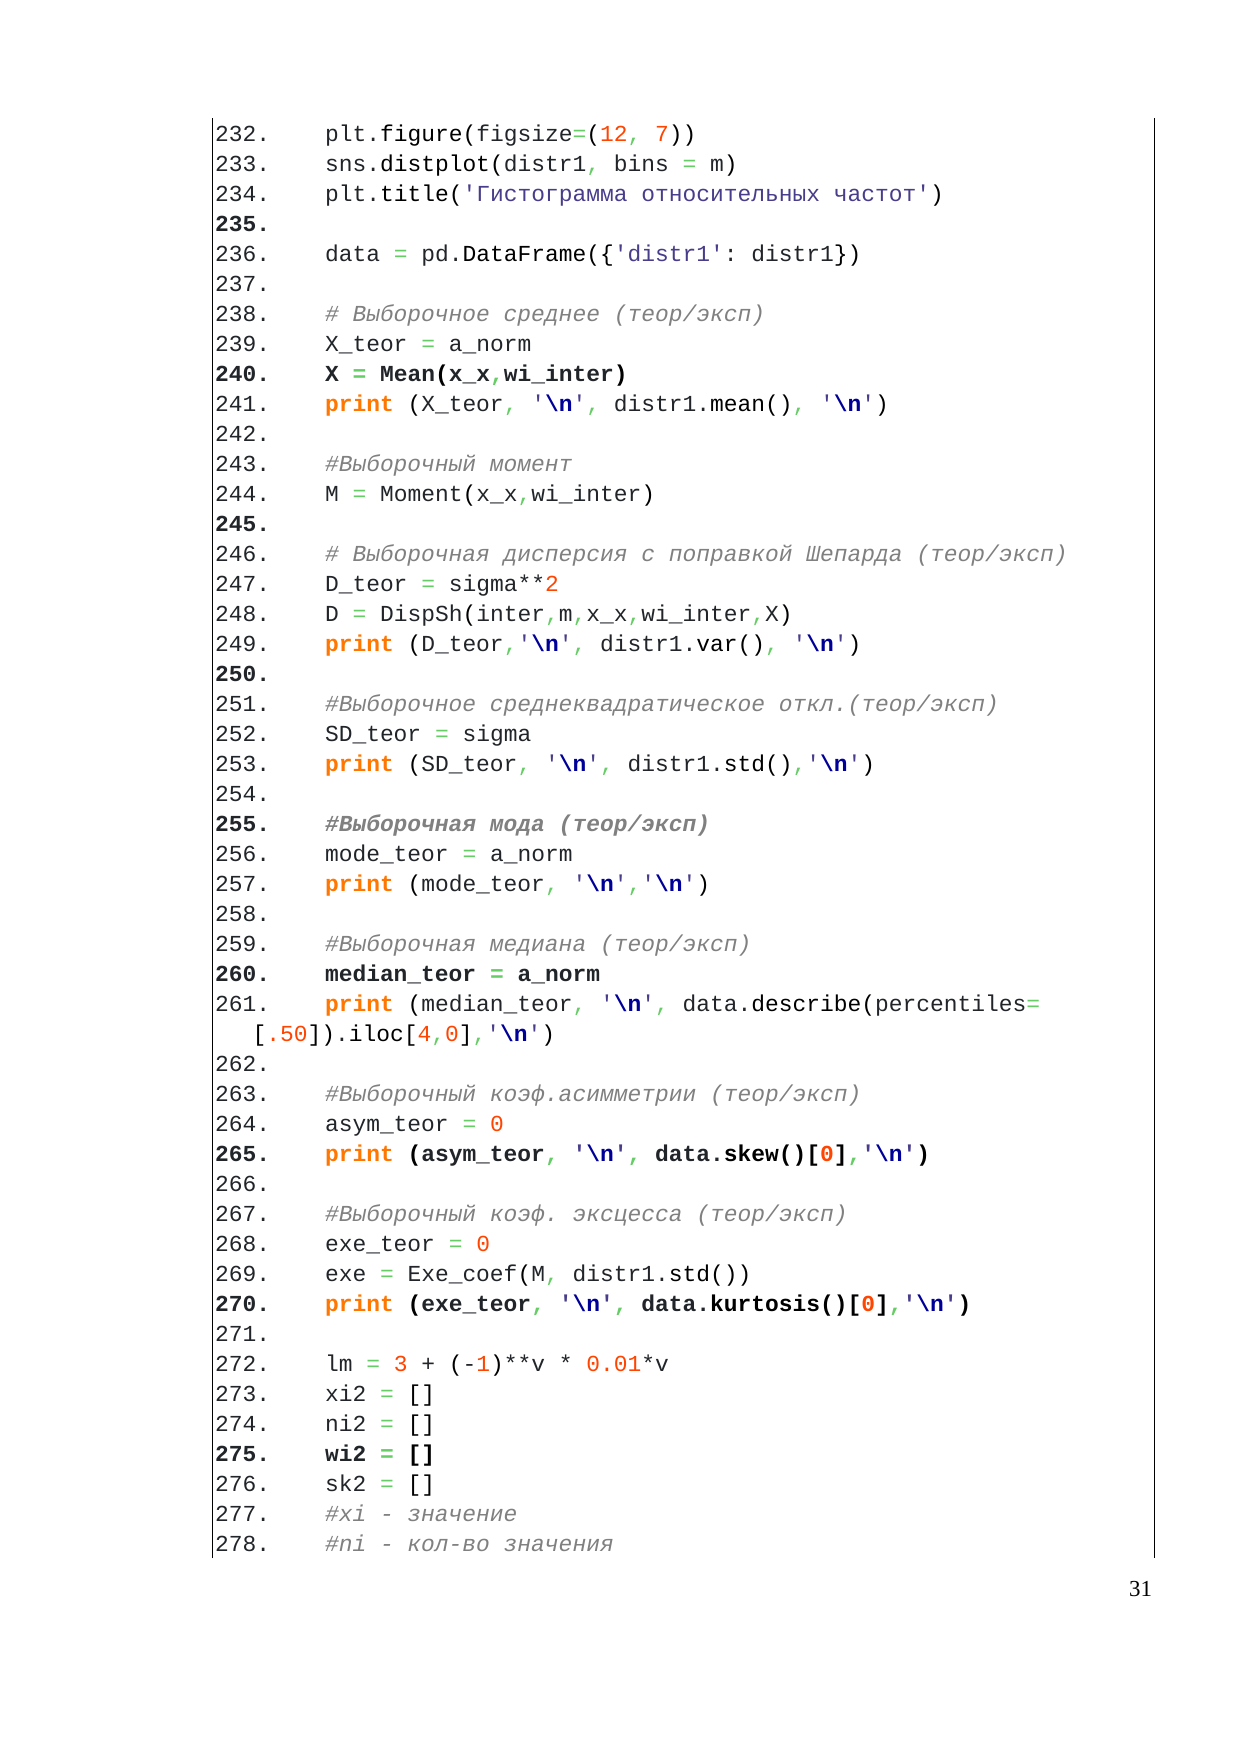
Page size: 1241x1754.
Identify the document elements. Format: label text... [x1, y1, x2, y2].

list D_teor = sigma**2 [213, 568, 1154, 598]
list wi2 = [] [213, 1438, 1154, 1468]
list print (asym_teor, '\n', data.skew()[0],'\n') [213, 1138, 1154, 1168]
list sk2 = [] [213, 1468, 1154, 1498]
list print (D_teor,'\n', distr1.var(), '\n') [213, 628, 1154, 658]
list X_teor = a_norm [213, 328, 1154, 358]
list print (mode_teor, '\n','\n') [213, 868, 1154, 898]
list X = Mean(x_x,wi_inter) [213, 358, 1154, 388]
list plt.title('Гистограмма относительных частот') [213, 178, 1154, 208]
list xi2 = [] [213, 1378, 1154, 1408]
list mode_teor = a_norm [213, 838, 1154, 868]
list #Выборочный коэф. эксцесса (теор/эксп) [213, 1198, 1154, 1228]
list exe = Exe_coef(M, distr1.std()) [213, 1258, 1154, 1288]
list #Выборочное среднеквадратическое откл.(теор/эксп) [213, 688, 1154, 718]
list asym_teor = 0 [213, 1108, 1154, 1138]
list exe_teor = 0 [213, 1228, 1154, 1258]
list print (exe_teor, '\n', data.kurtosis()[0],'\n') [213, 1288, 1154, 1318]
list plt.figure(figsize=(12, 7)) [213, 118, 1154, 148]
list #xi - значение [213, 1498, 1154, 1528]
list #Выборочный момент [213, 448, 1154, 478]
list #Выборочная медиана (теор/эксп) [213, 928, 1154, 958]
list # Выборочное среднее (теор/эксп) [213, 298, 1154, 328]
list lm = 3 + (-1)**v * 0.01*v [213, 1348, 1154, 1378]
list #Выборочная мода (теор/эксп) [213, 808, 1154, 838]
list print (SD_teor, '\n', distr1.std(),'\n') [213, 748, 1154, 778]
list # Выборочная дисперсия с поправкой Шепарда (теор/эксп) [213, 538, 1154, 568]
list D = DispSh(inter,m,x_x,wi_inter,X) [213, 598, 1154, 628]
list ni2 = [] [213, 1408, 1154, 1438]
list #Выборочный коэф.асимметрии (теор/эксп) [213, 1078, 1154, 1108]
list sns.distplot(distr1, bins = m) [213, 148, 1154, 178]
list #ni - кол-во значения [213, 1528, 1154, 1558]
list M = Moment(x_x,wi_inter) [213, 478, 1154, 508]
list print (median_teor, '\n', data.describe(percentiles= [.50]).iloc[4,0],'\n') [213, 988, 1154, 1048]
list data = pd.DataFrame({'distr1': distr1}) [213, 238, 1154, 268]
list SD_teor = sigma [213, 718, 1154, 748]
list print (X_teor, '\n', distr1.mean(), '\n') [213, 388, 1154, 418]
list median_teor = a_norm [213, 958, 1154, 988]
